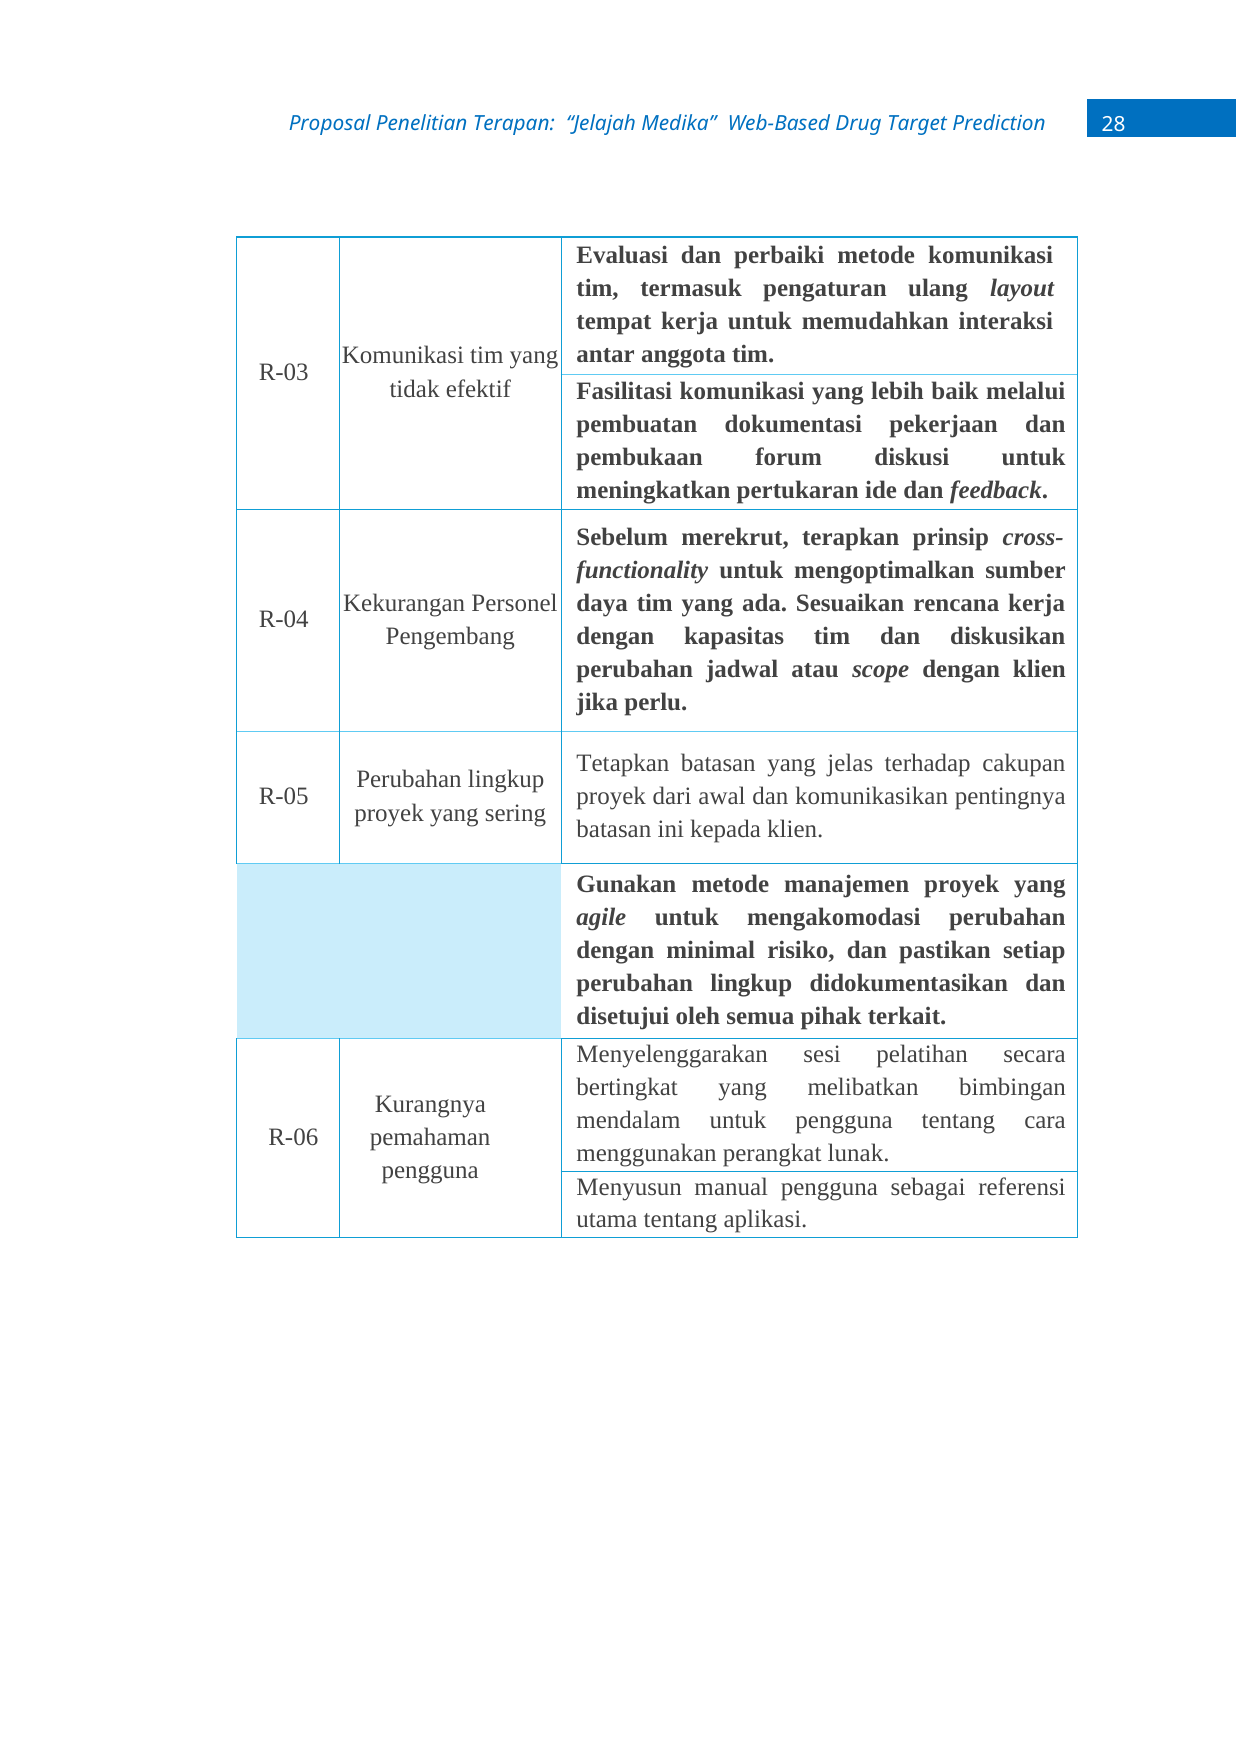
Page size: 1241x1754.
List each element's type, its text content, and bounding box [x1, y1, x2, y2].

table_cell Komunikasi tim yang tidak efektif [340, 238, 561, 509]
table_cell Tetapkan batasan yang jelas terhadap cakupan proyek dari awal dan komunikasikan pentingnya batasan ini kepada klien. [562, 732, 1077, 863]
table_cell R-03 [237, 238, 339, 509]
table_cell R-04 [237, 510, 339, 731]
table_cell Menyusun manual pengguna sebagai referensi utama tentang aplikasi. [562, 1172, 1077, 1237]
table_cell Gunakan metode manajemen proyek yang agile untuk mengakomodasi perubahan dengan minimal risiko, dan pastikan setiap perubahan lingkup didokumentasikan dan disetujui oleh semua pihak terkait. [561, 864, 1077, 1038]
table_cell R-05 [237, 732, 339, 863]
table_cell Evaluasi dan perbaiki metode komunikasi tim, termasuk pengaturan ulang layout tempat kerja untuk memudahkan interaksi antar anggota tim. [562, 238, 1077, 374]
table_cell Sebelum merekrut, terapkan prinsip cross-functionality untuk mengoptimalkan sumber daya tim yang ada. Sesuaikan rencana kerja dengan kapasitas tim dan diskusikan perubahan jadwal atau scope dengan klien jika perlu. [562, 510, 1077, 731]
table_cell Perubahan lingkup proyek yang sering [340, 732, 561, 863]
table_cell Menyelenggarakan sesi pelatihan secara bertingkat yang melibatkan bimbingan mendalam untuk pengguna tentang cara menggunakan perangkat lunak. [562, 1039, 1077, 1171]
table_cell Kekurangan Personel Pengembang [340, 510, 561, 731]
table_cell R-06 [237, 1039, 339, 1237]
table_cell Kurangnya pemahaman pengguna [340, 1039, 561, 1237]
table_cell Fasilitasi komunikasi yang lebih baik melalui pembuatan dokumentasi pekerjaan dan pembukaan forum diskusi untuk meningkatkan pertukaran ide dan feedback. [562, 375, 1077, 509]
